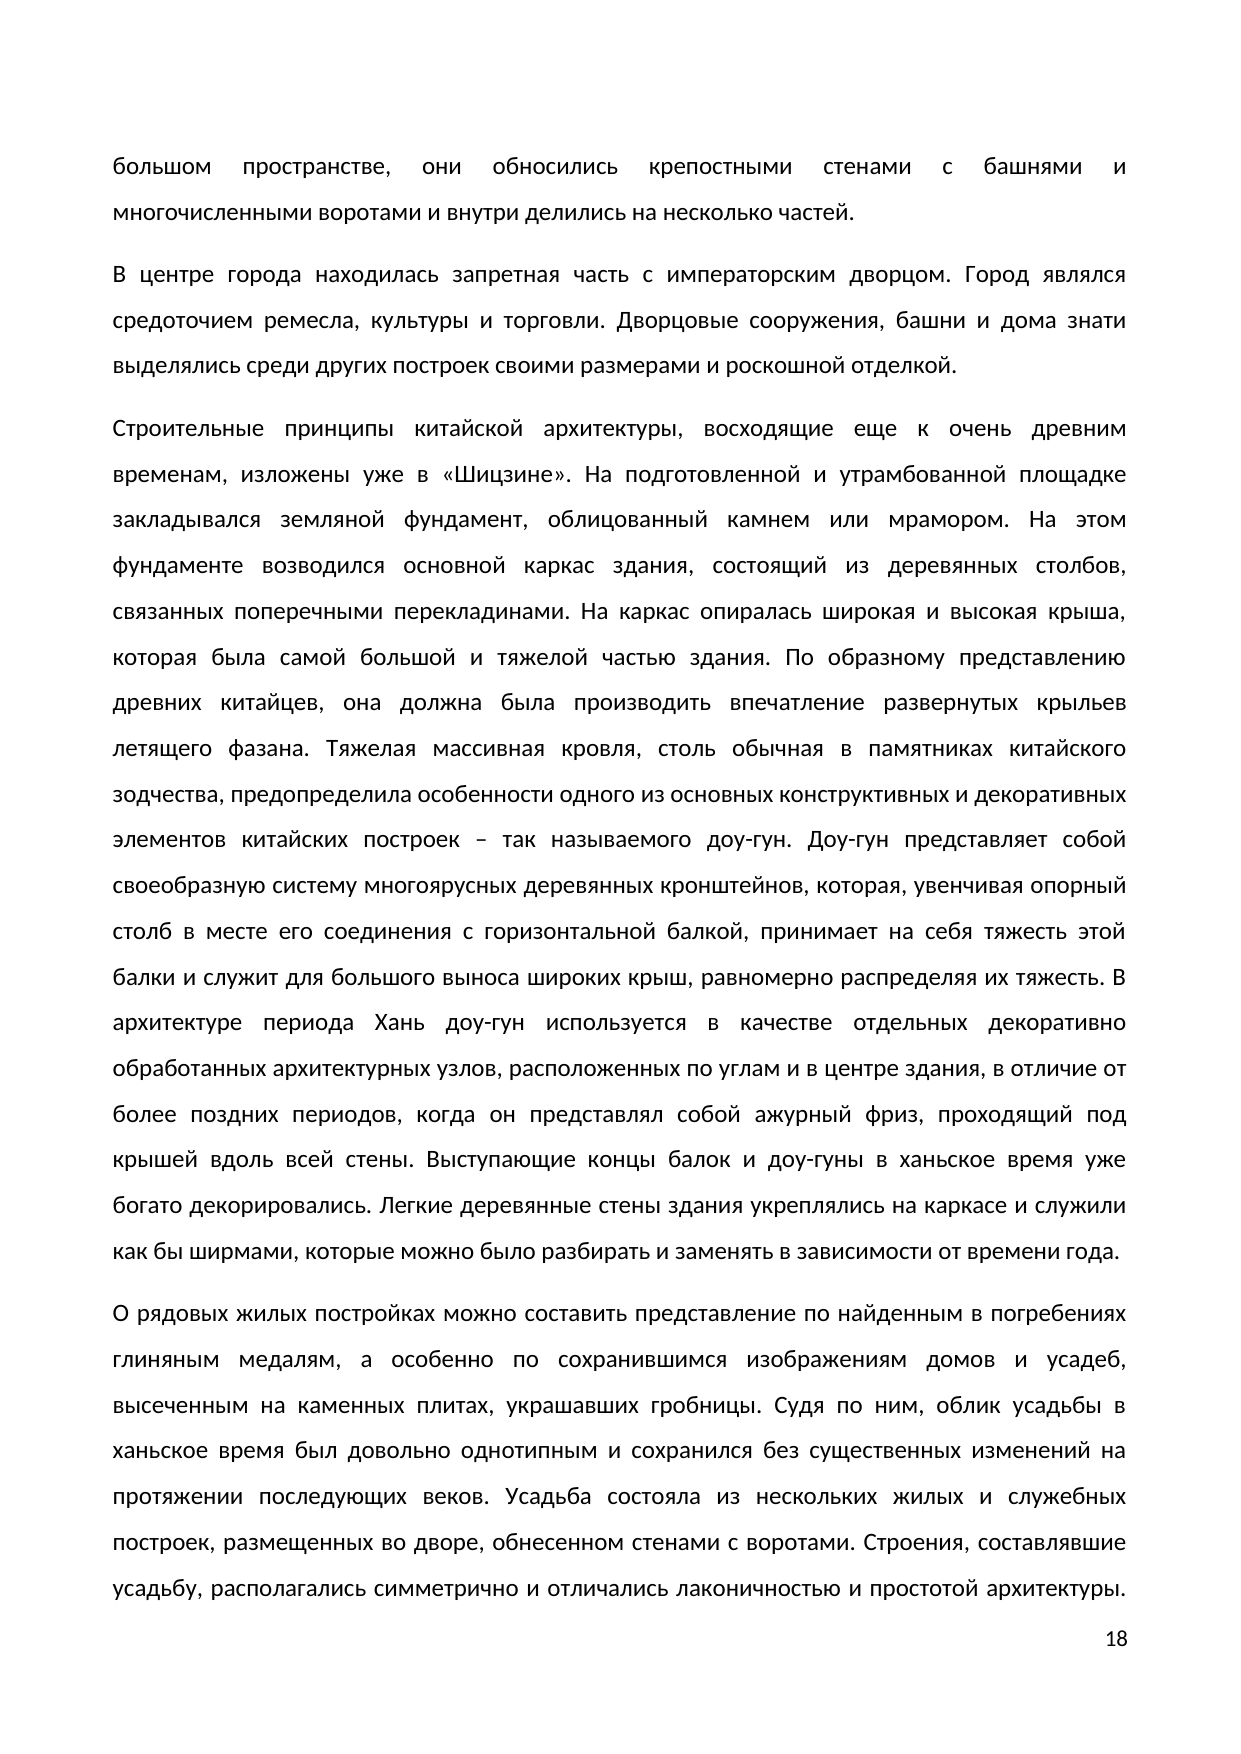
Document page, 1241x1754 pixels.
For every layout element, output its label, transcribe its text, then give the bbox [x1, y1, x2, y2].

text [112, 1297, 1128, 1602]
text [112, 150, 1128, 226]
text В центре города находилась запретная часть с императорским дворцом. Город являлся средоточием ремесла, культуры и торговли. Дворцовые сооружения, башни и дома знати выделялись среди других построек своими размерами и роскошной отделкой. [112, 258, 1128, 380]
text Строительные принципы китайской архитектуры, восходящие еще к очень древним временам, изложены уже в «Шицзине». На подготовленной и утрамбованной площадке закладывался земляной фундамент, облицованный камнем или мрамором. На этом фундаменте возводился основной каркас здания, состоящий из деревянных столбов, связанных поперечными перекладинами. На каркас опиралась широкая и высокая крыша, которая была самой большой и тяжелой частью здания. По образному представлению древних китайцев, она должна была производить впечатление развернутых крыльев летящего фазана. Тяжелая массивная кровля, столь обычная в памятниках китайского зодчества, предопределила особенности одного из основных конструктивных и декоративных элементов китайских построек – так называемого доу-гун. Доу-гун представляет собой своеобразную систему многоярусных деревянных кронштейнов, которая, увенчивая опорный столб в месте его соединения с горизонтальной балкой, принимает на себя тяжесть этой балки и служит для большого выноса широких крыш, равномерно распределяя их тяжесть. В архитектуре периода Хань доу-гун используется в качестве отдельных декоративно обработанных архитектурных узлов, расположенных по углам и в центре здания, в отличие от более поздних периодов, когда он представлял собой ажурный фриз, проходящий под крышей вдоль всей стены. Выступающие концы балок и доу-гуны в ханьское время уже богато декорировались. Легкие деревянные стены здания укреплялись на каркасе и служили как бы ширмами, которые можно было разбирать и заменять в зависимости от времени года. [112, 412, 1128, 1266]
